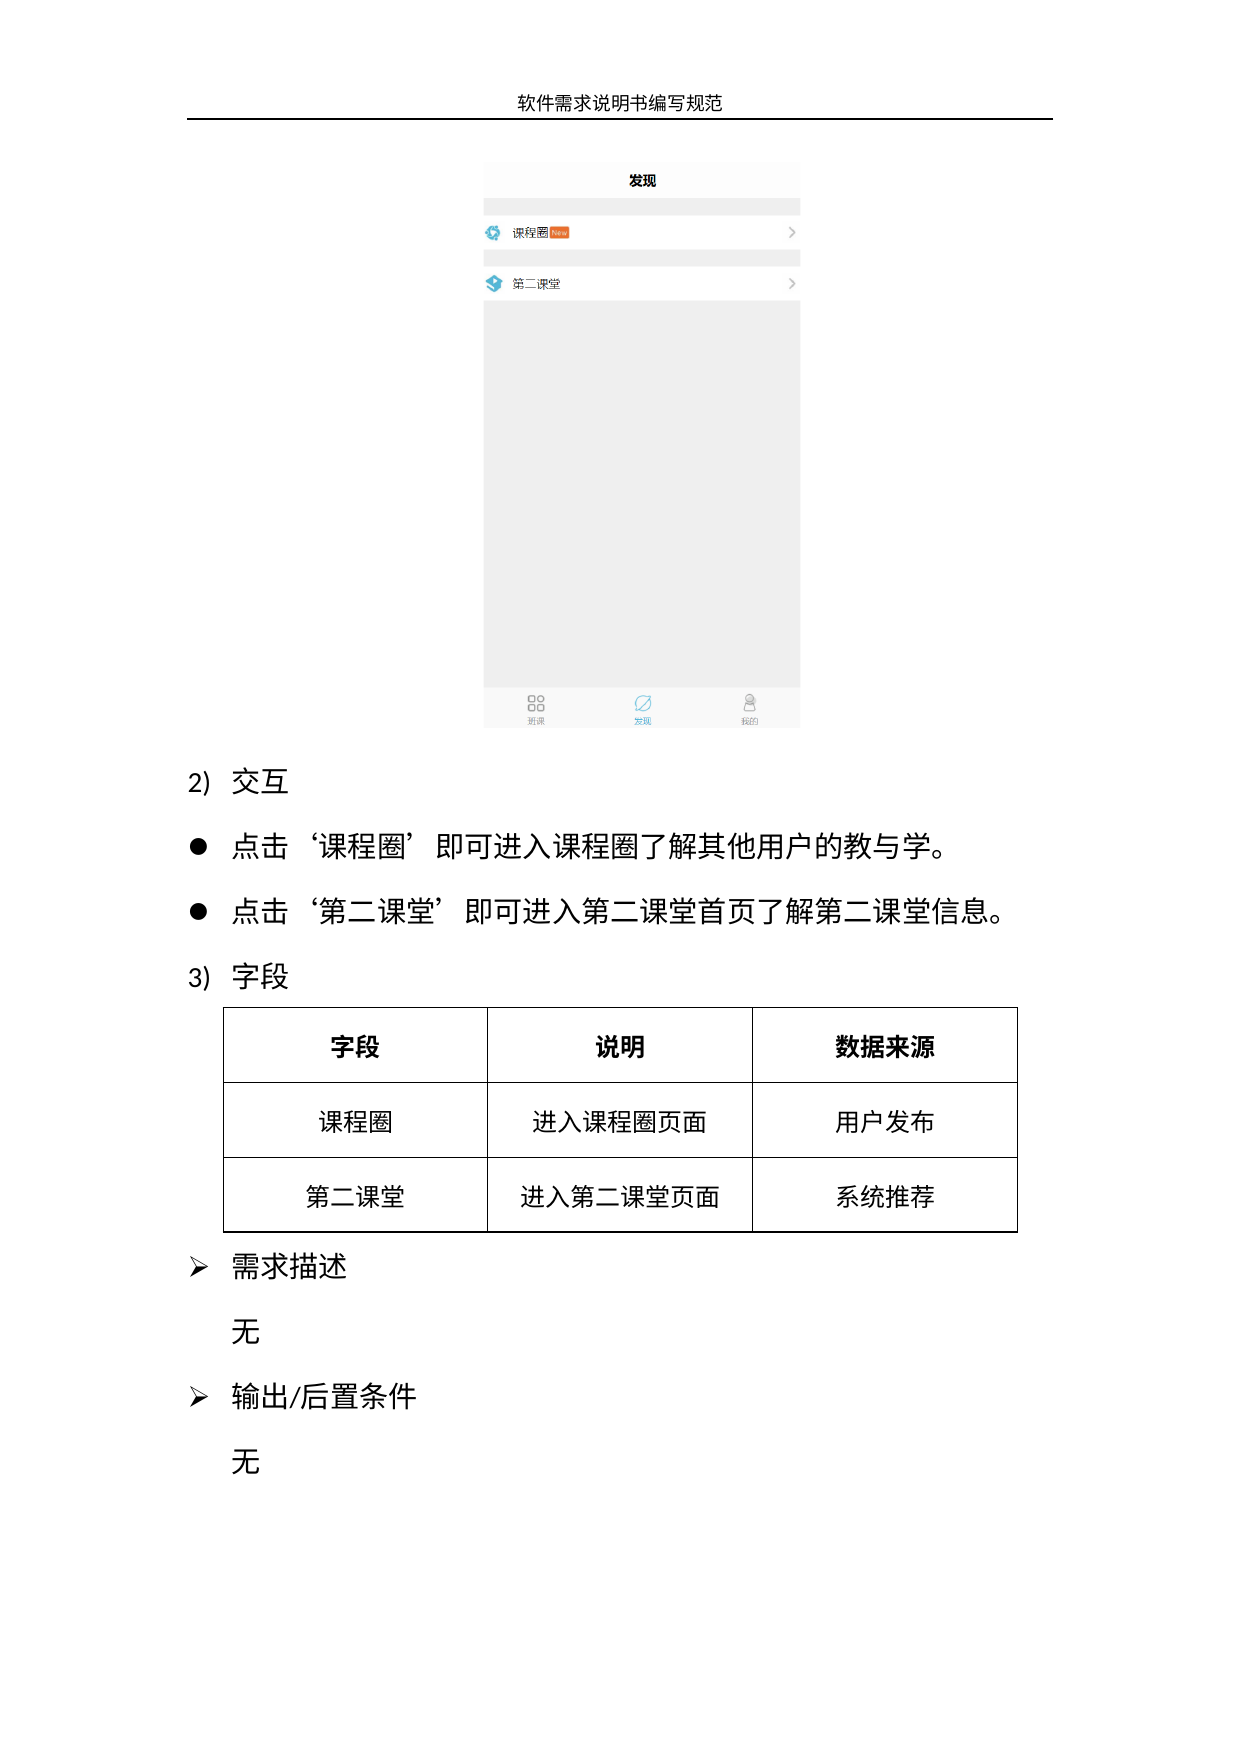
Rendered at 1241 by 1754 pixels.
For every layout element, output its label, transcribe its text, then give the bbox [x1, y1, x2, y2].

list 点击‘课程圈’即可进入课程圈了解其他用户的教与学。 [187, 812, 1053, 877]
table_cell 第二课堂 [224, 1158, 487, 1231]
text 无 [187, 1297, 1053, 1362]
table_header 数据来源 [753, 1008, 1017, 1082]
list 交互 [187, 747, 1053, 812]
picture [483, 162, 801, 728]
list 需求描述 [187, 1232, 1053, 1297]
table_header 说明 [488, 1008, 752, 1082]
table_header 字段 [224, 1008, 487, 1082]
list 字段 [187, 942, 1053, 1007]
table_cell 进入课程圈页面 [488, 1083, 752, 1157]
table_cell 课程圈 [224, 1083, 487, 1157]
table_cell 用户发布 [753, 1083, 1017, 1157]
list 点击‘第二课堂’即可进入第二课堂首页了解第二课堂信息。 [187, 877, 1053, 942]
list 输出/后置条件 [187, 1362, 1053, 1427]
text 无 [187, 1427, 1053, 1492]
table_cell 进入第二课堂页面 [488, 1158, 752, 1231]
table_cell 系统推荐 [753, 1158, 1017, 1231]
